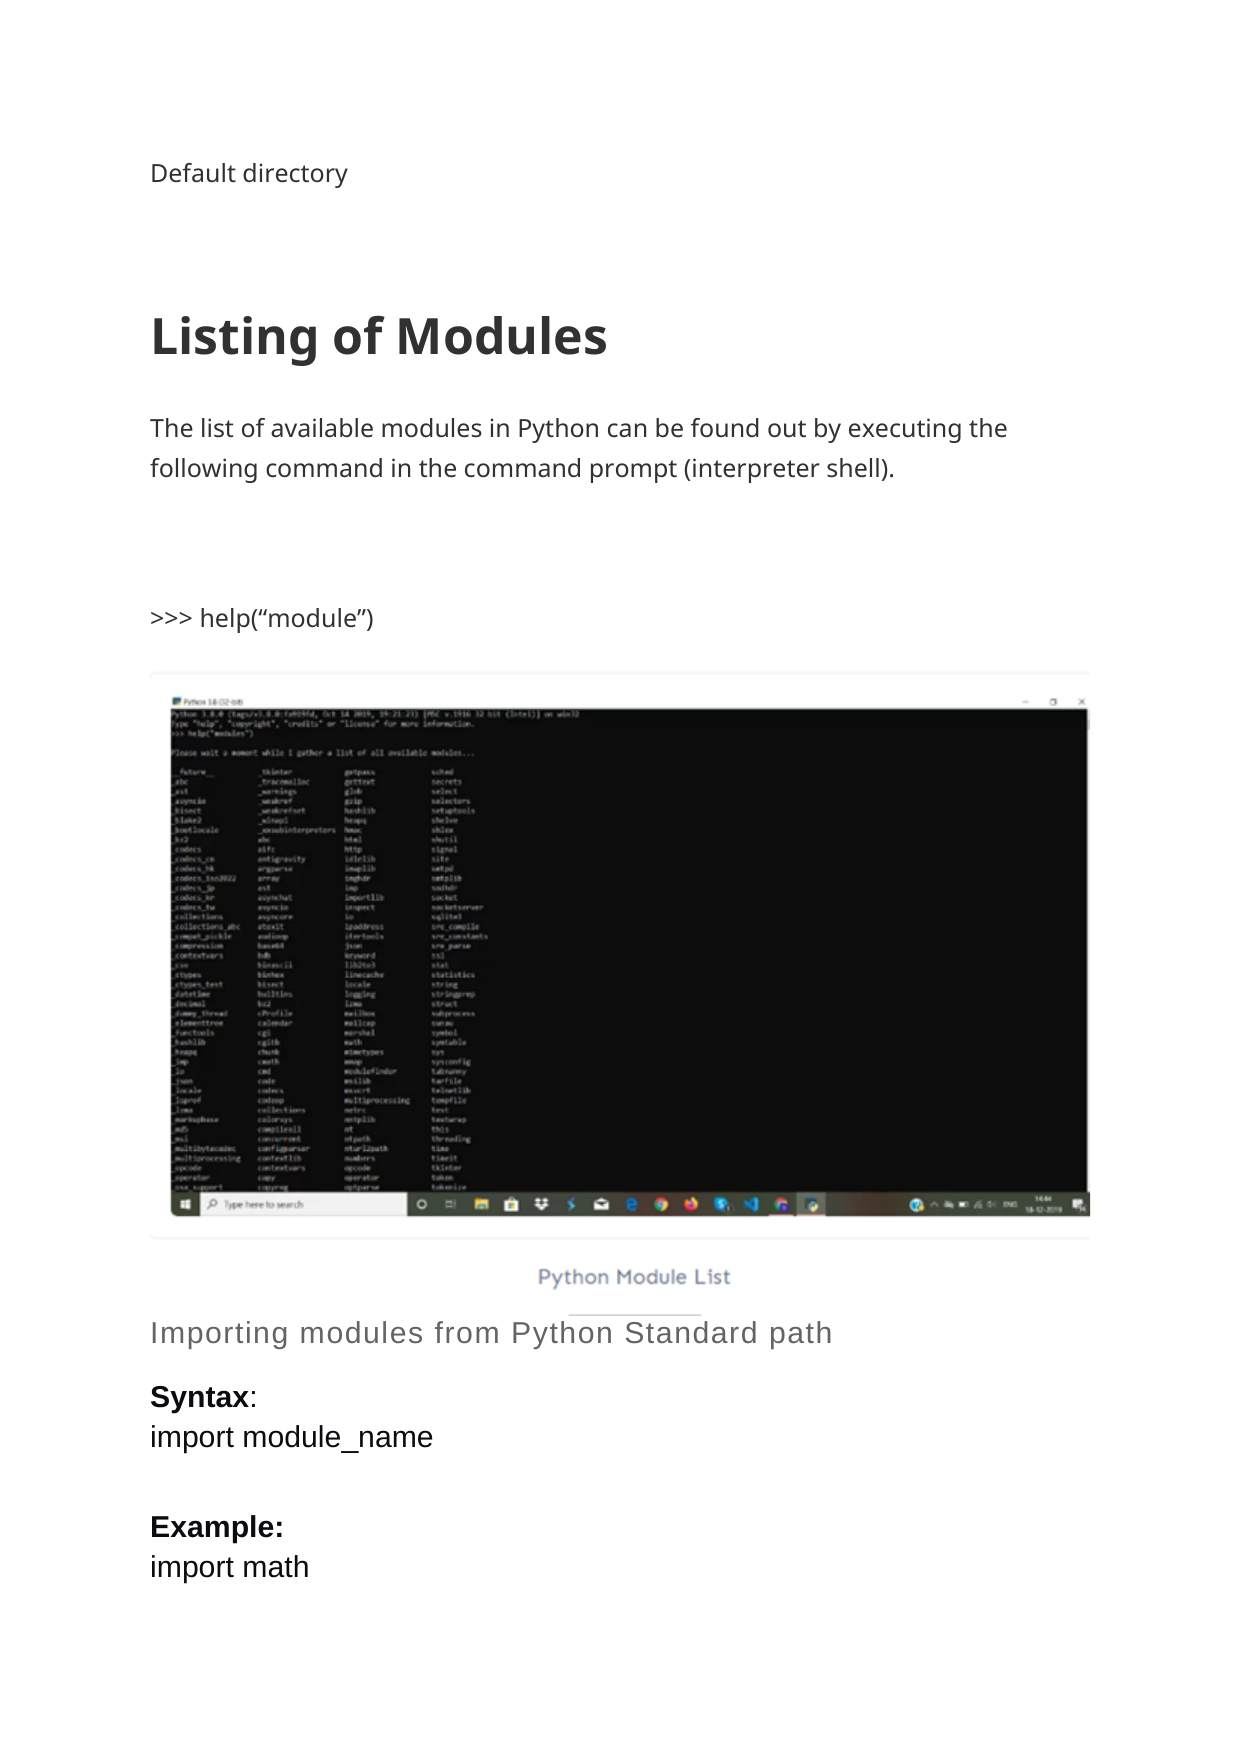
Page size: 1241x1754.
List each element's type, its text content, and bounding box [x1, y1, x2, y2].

text import math [150, 1544, 1090, 1584]
text The list of available modules in Python can be found out by executing the following command in the command prompt (interpreter shell). [150, 404, 1090, 484]
picture [150, 670, 1091, 1316]
text import module_name [150, 1414, 1090, 1454]
text >>> help(“module”) [150, 595, 1090, 635]
subtitle Importing modules from Python Standard path [150, 1316, 1090, 1350]
text Listing of Modules [150, 301, 1090, 369]
text Example: [150, 1504, 1090, 1544]
text Default directory [150, 150, 1090, 190]
text Syntax: [150, 1374, 1090, 1414]
